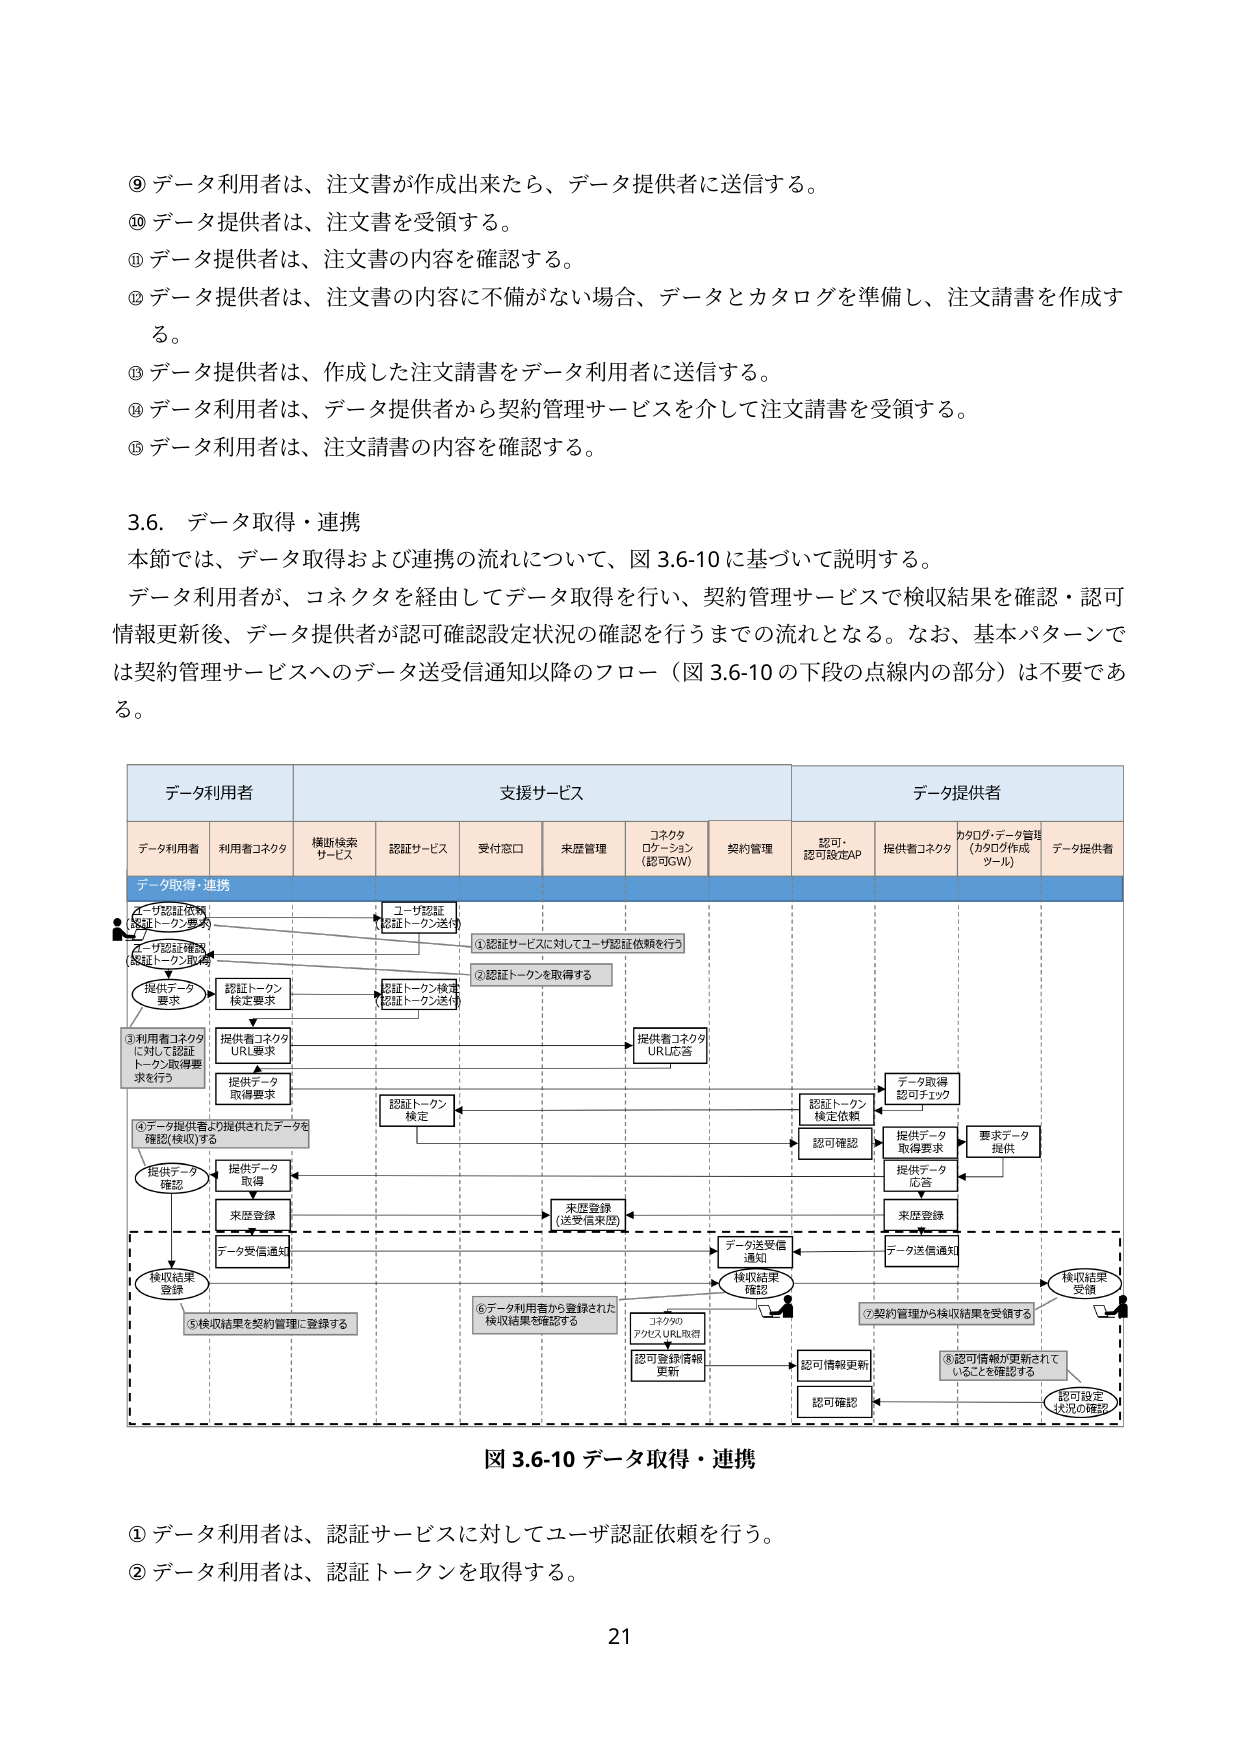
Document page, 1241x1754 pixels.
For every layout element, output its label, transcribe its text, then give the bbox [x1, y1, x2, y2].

text ⑬データ提供者は、作成した注文請書をデータ利用者に送信する。 [127, 352, 1128, 389]
text ⑪データ提供者は、注文書の内容を確認する。 [127, 239, 1128, 277]
text ②データ利用者は、認証トークンを取得する。 [127, 1552, 1128, 1589]
text ⑫データ提供者は、注文書の内容に不備がない場合、データとカタログを準備し、注文請書を作成する。 [127, 277, 1128, 352]
picture [112, 764, 1128, 1428]
text ⑨データ利用者は、注文書が作成出来たら、データ提供者に送信する。 [127, 164, 1128, 202]
subtitle データ取得・連携 [127, 502, 1128, 539]
text ⑭データ利用者は、データ提供者から契約管理サービスを介して注文請書を受領する。 [127, 389, 1128, 427]
text ⑩データ提供者は、注文書を受領する。 [127, 202, 1128, 239]
text ①データ利用者は、認証サービスに対してユーザ認証依頼を行う。 [127, 1514, 1128, 1552]
text ⑮データ利用者は、注文請書の内容を確認する。 [127, 427, 1128, 464]
